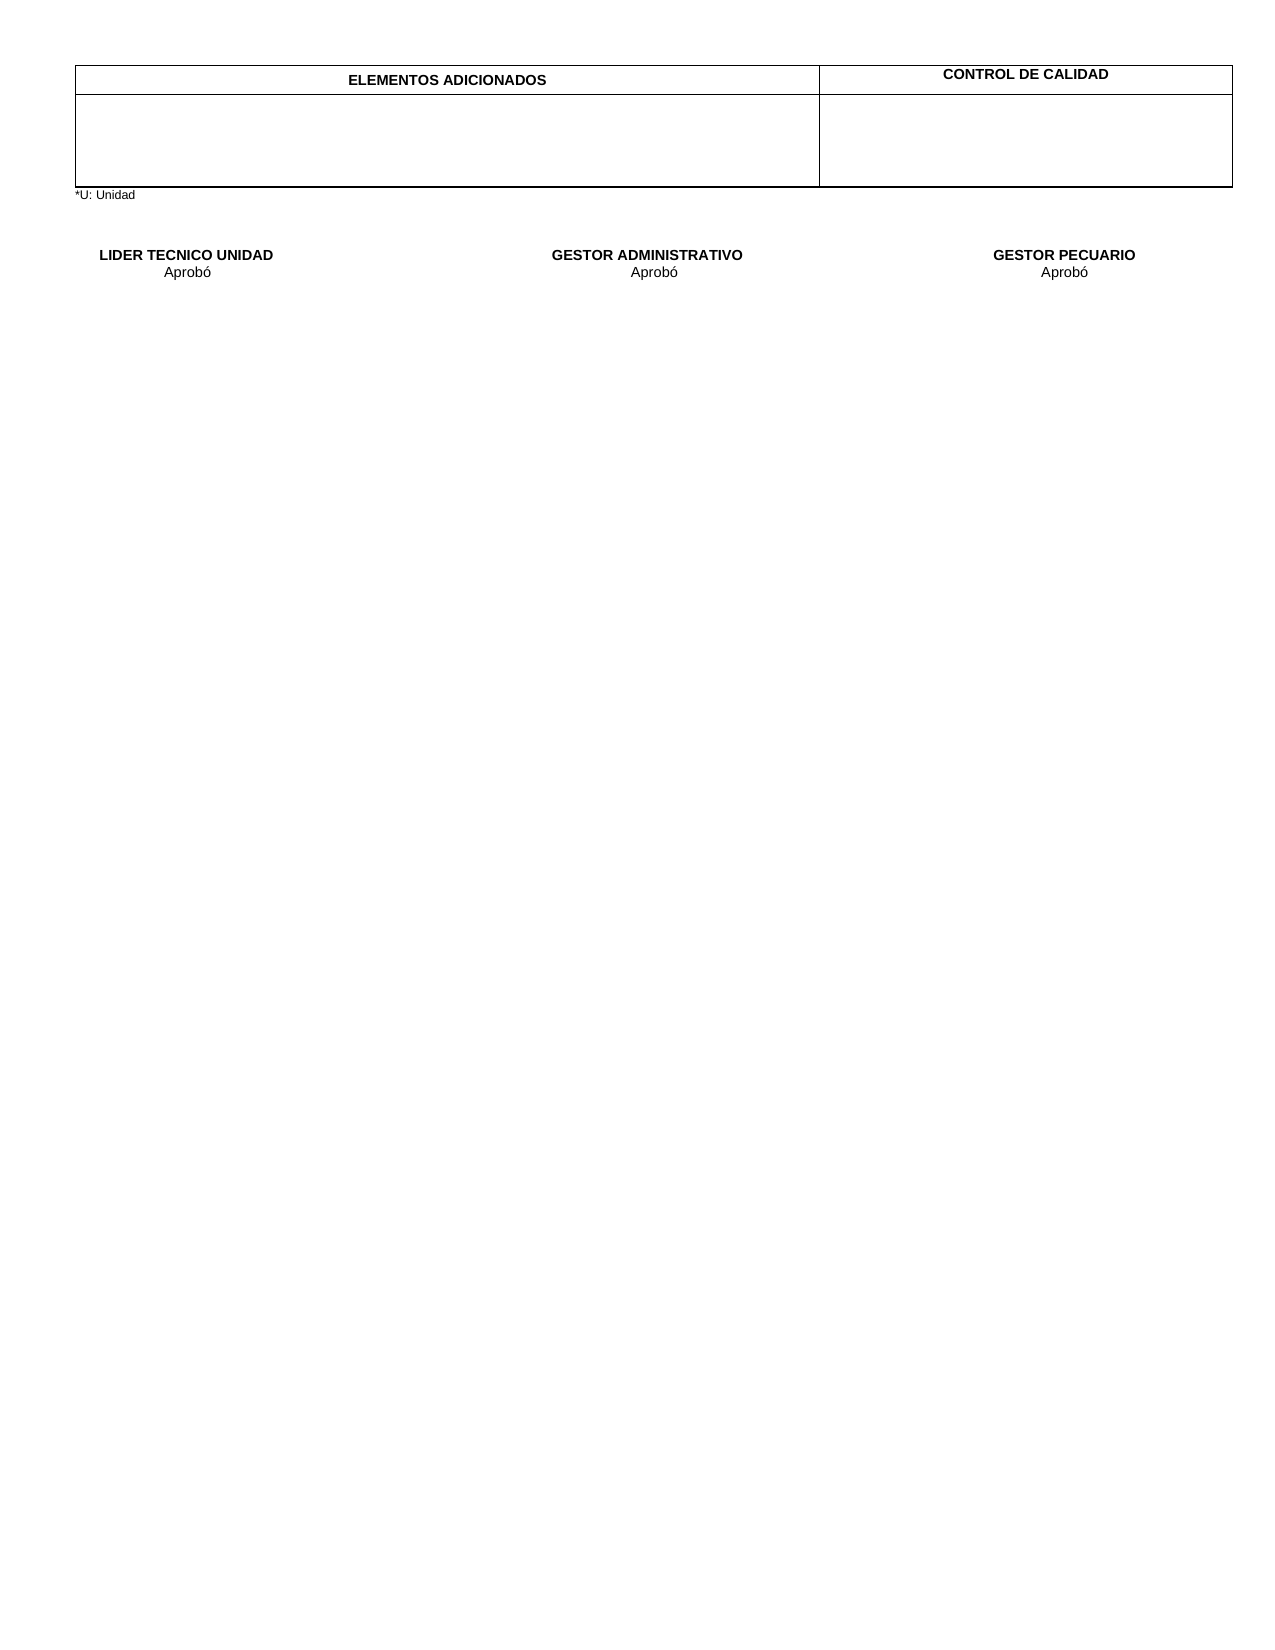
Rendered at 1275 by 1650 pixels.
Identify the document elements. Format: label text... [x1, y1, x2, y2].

table_cell [820, 95, 1232, 186]
text LIDER TECNICO UNIDAD GESTOR ADMINISTRATIVO GESTOR PECUARIO [75, 247, 1200, 263]
text Aprobó Aprobó Aprobó [75, 263, 1200, 280]
table_cell CONTROL DE CALIDAD [820, 66, 1232, 94]
text *U: Unidad [75, 188, 1200, 202]
table_cell [76, 95, 819, 186]
table_cell ELEMENTOS ADICIONADOS [76, 66, 819, 94]
